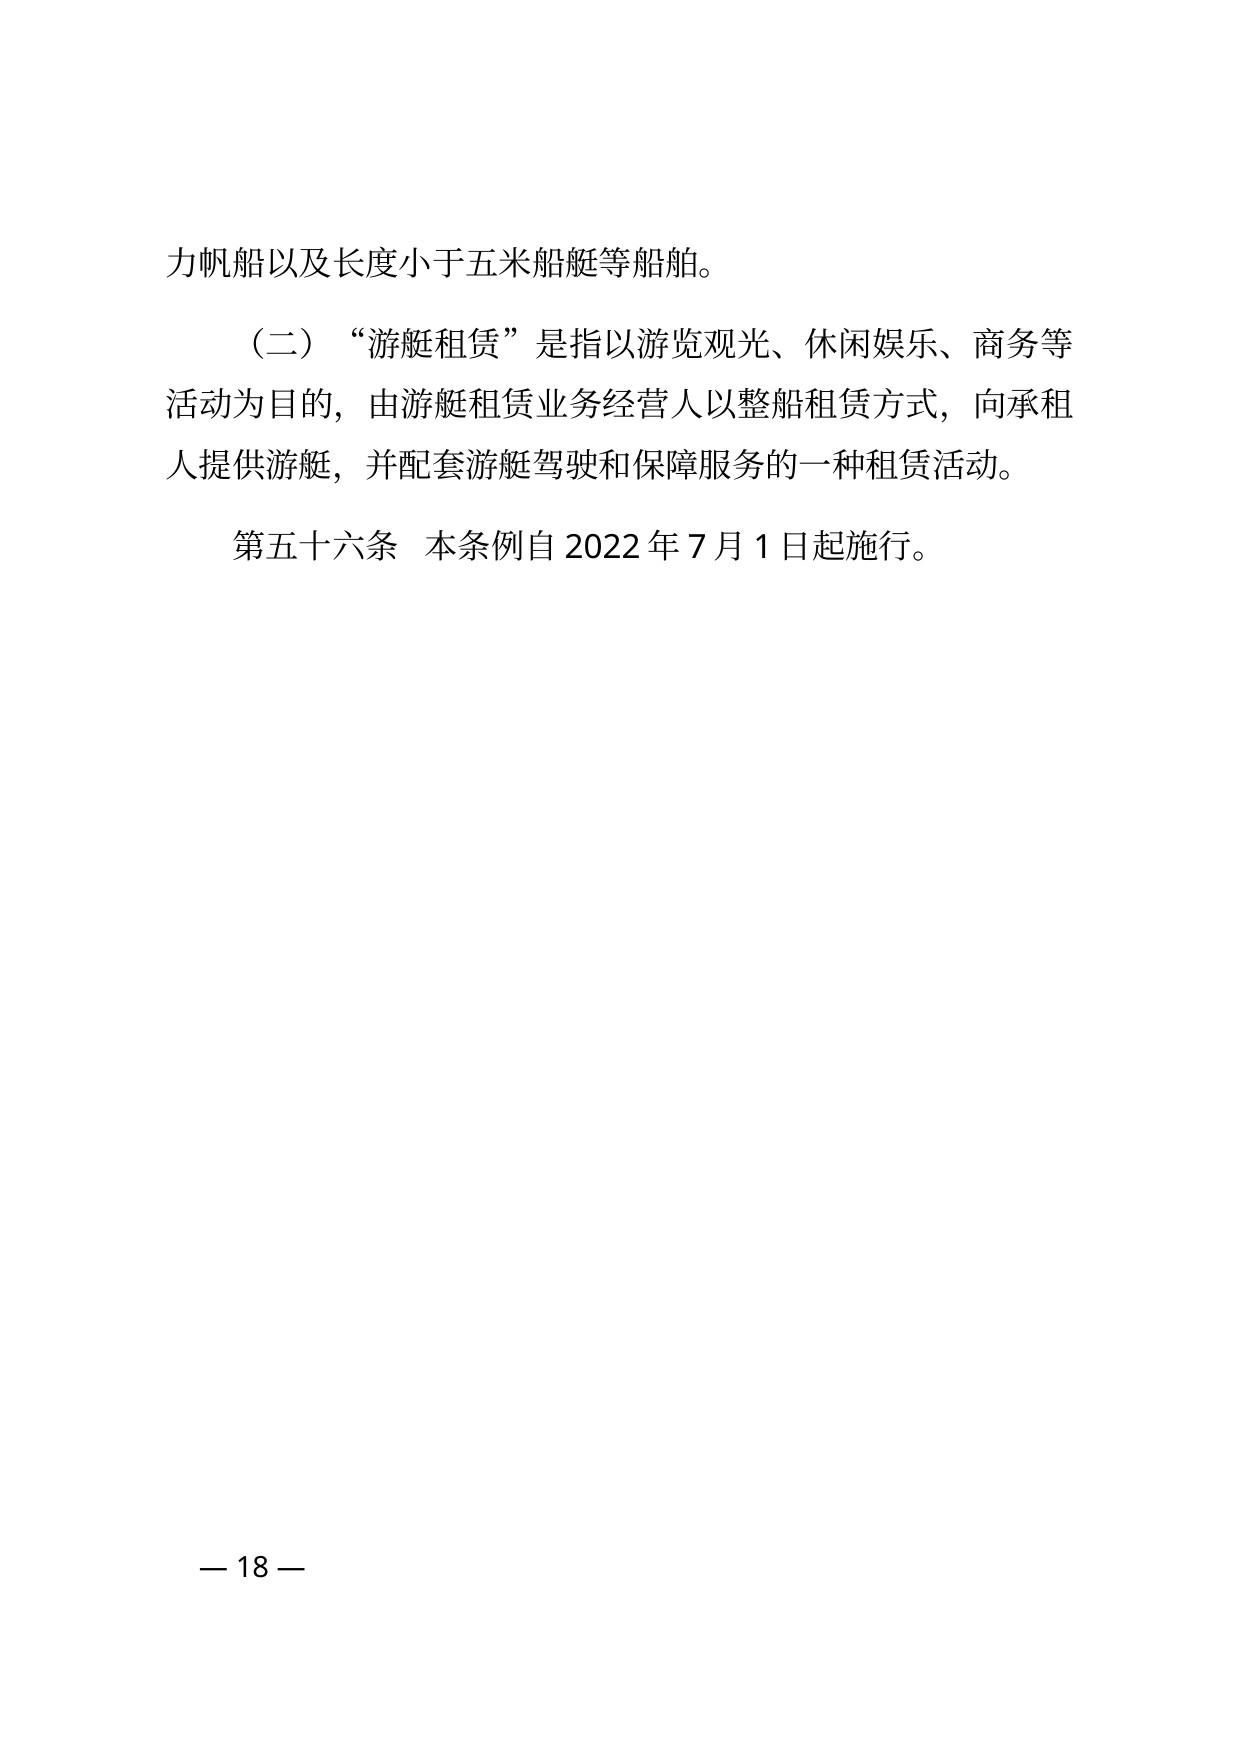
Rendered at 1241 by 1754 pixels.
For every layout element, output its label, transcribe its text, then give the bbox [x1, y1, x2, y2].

text 第五十六条 本条例自2022年7月1日起施行。 [165, 508, 1075, 568]
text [165, 224, 1075, 285]
text （二）“游艇租赁”是指以游览观光、休闲娱乐、商务等活动为目的，由游艇租赁业务经营人以整船租赁方式，向承租人提供游艇，并配套游艇驾驶和保障服务的一种租赁活动。 [165, 306, 1075, 487]
